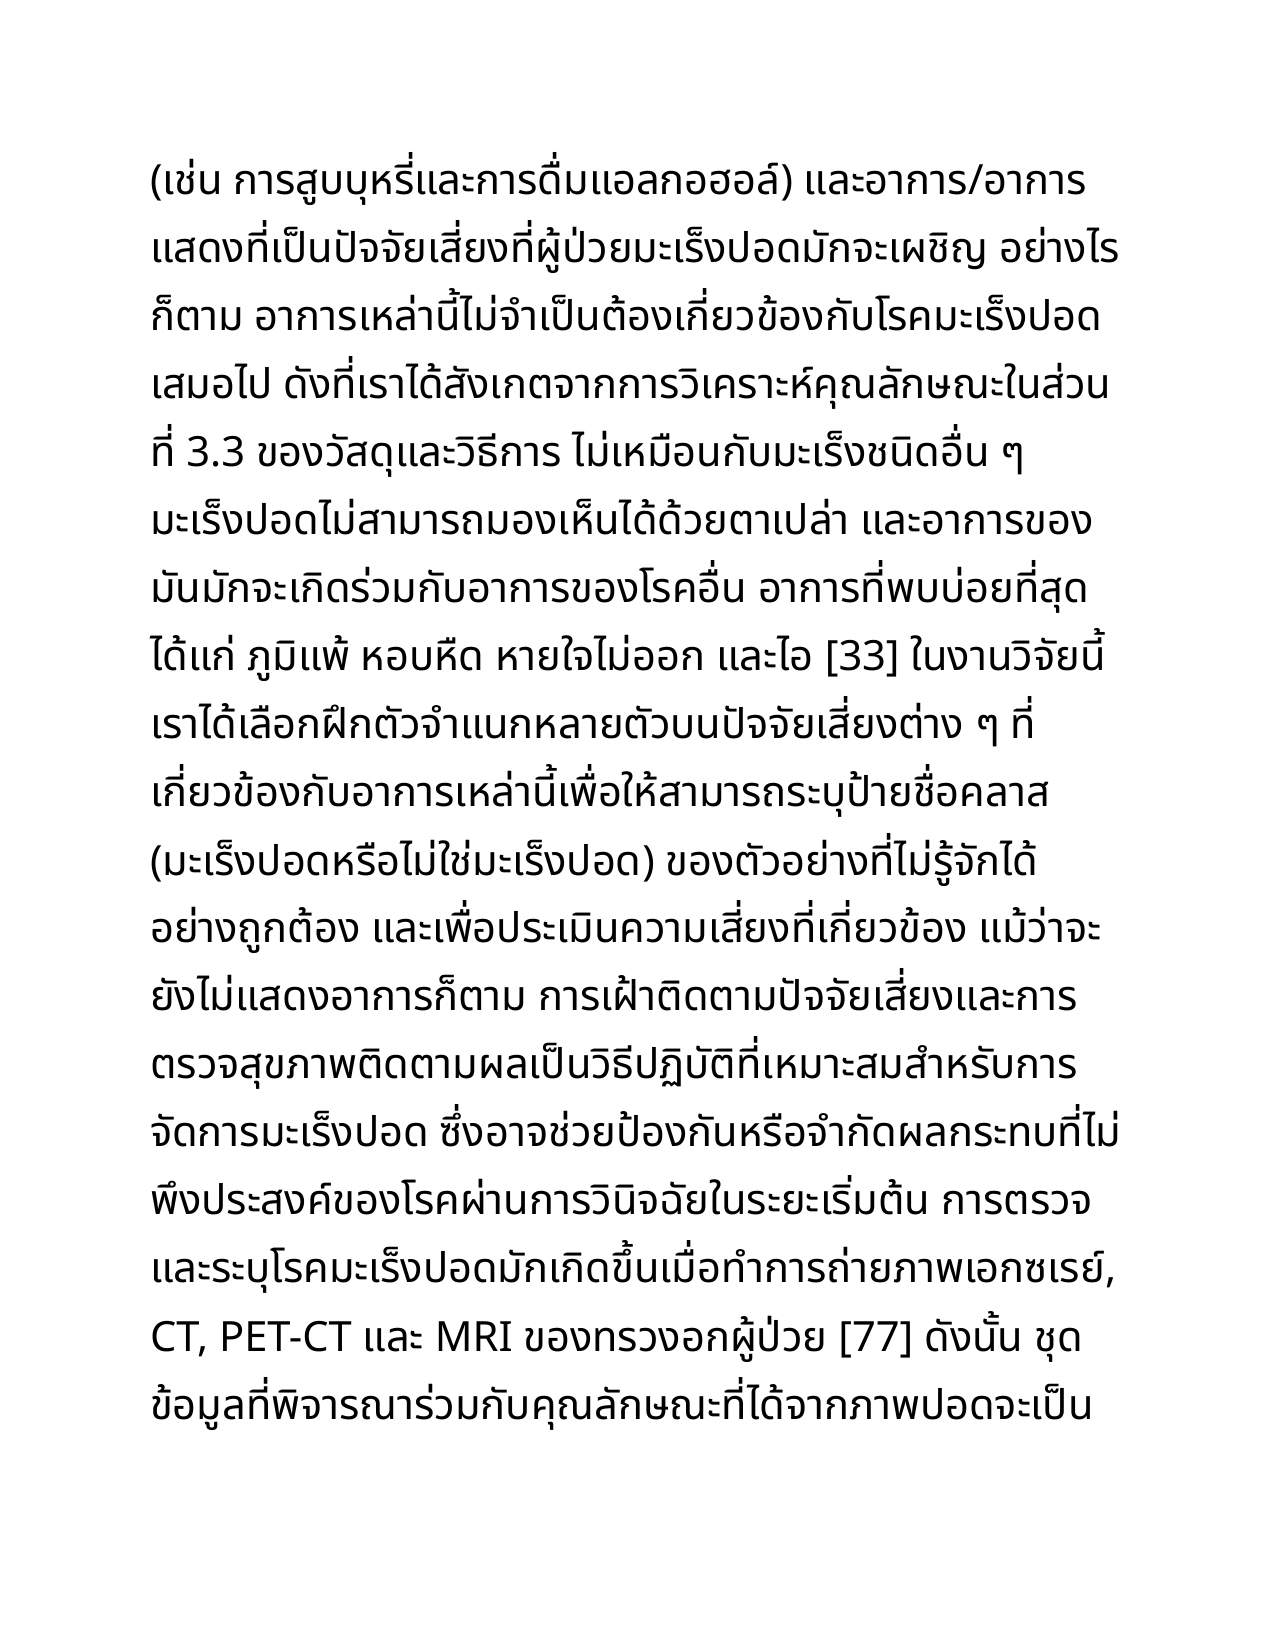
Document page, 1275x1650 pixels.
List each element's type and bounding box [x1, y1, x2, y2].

text [150, 150, 1125, 1438]
